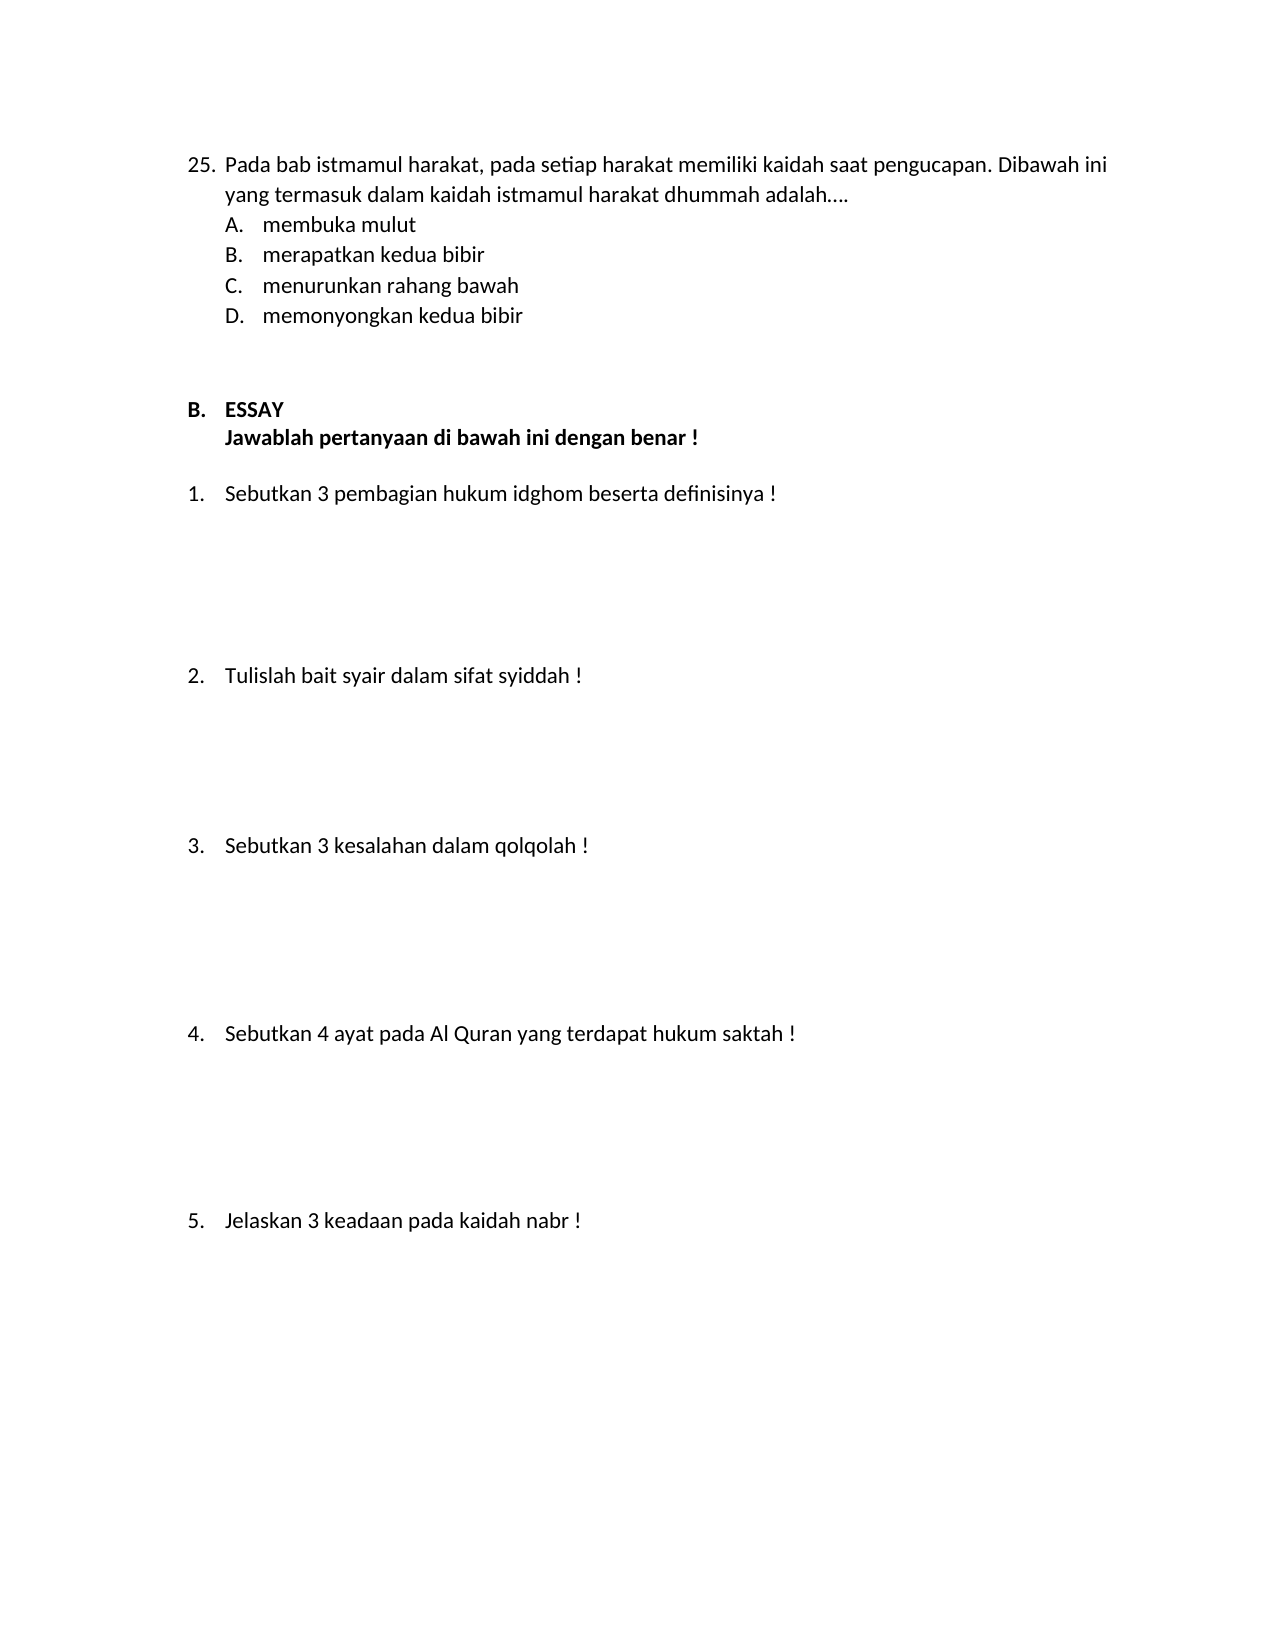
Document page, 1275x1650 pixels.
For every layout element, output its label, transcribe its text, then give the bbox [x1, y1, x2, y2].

list Sebutkan 3 pembagian hukum idghom beserta definisinya ! [187, 479, 1125, 508]
list Sebutkan 3 kesalahan dalam qolqolah ! [187, 832, 1125, 860]
list Pada bab istmamul harakat, pada setiap harakat memiliki kaidah saat pengucapan. Dibawah ini yang termasuk dalam kaidah istmamul harakat dhummah adalah…. [187, 150, 1125, 208]
list membuka mulut [225, 210, 1125, 238]
list Jelaskan 3 keadaan pada kaidah nabr ! [187, 1207, 1125, 1235]
list ESSAY [187, 395, 1125, 423]
list memonyongkan kedua bibir [225, 301, 1125, 329]
text Jawablah pertanyaan di bawah ini dengan benar ! [225, 423, 1125, 451]
list Sebutkan 4 ayat pada Al Quran yang terdapat hukum saktah ! [187, 1019, 1125, 1047]
list menurunkan rahang bawah [225, 271, 1125, 299]
list Tulislah bait syair dalam sifat syiddah ! [187, 661, 1125, 689]
list merapatkan kedua bibir [225, 241, 1125, 269]
